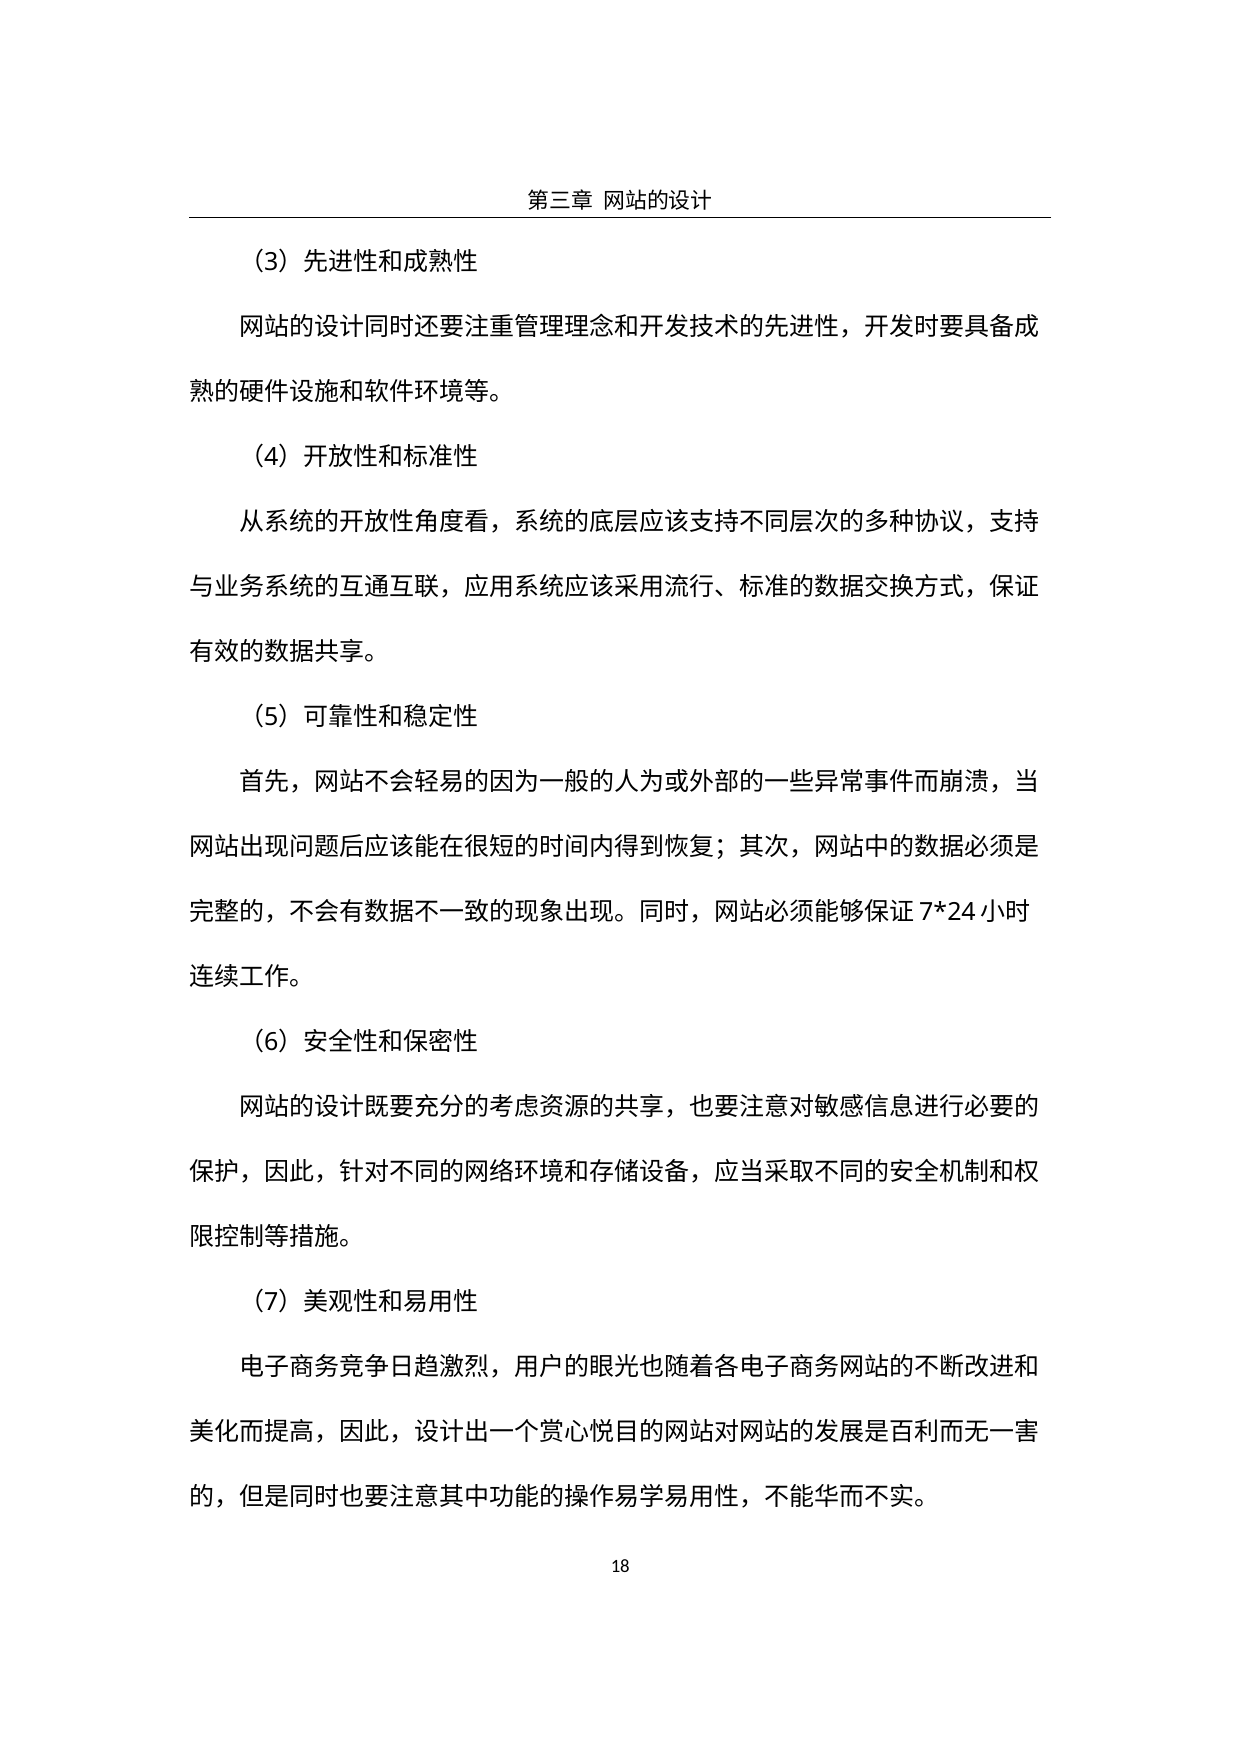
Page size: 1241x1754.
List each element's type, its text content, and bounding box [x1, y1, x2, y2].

text （5）可靠性和稳定性 [189, 682, 1051, 747]
text 网站的设计既要充分的考虑资源的共享，也要注意对敏感信息进行必要的保护，因此，针对不同的网络环境和存储设备，应当采取不同的安全机制和权限控制等措施。 [189, 1072, 1051, 1267]
text （6）安全性和保密性 [189, 1007, 1051, 1072]
text 网站的设计同时还要注重管理理念和开发技术的先进性，开发时要具备成熟的硬件设施和软件环境等。 [189, 292, 1051, 422]
text 首先，网站不会轻易的因为一般的人为或外部的一些异常事件而崩溃，当网站出现问题后应该能在很短的时间内得到恢复；其次，网站中的数据必须是完整的，不会有数据不一致的现象出现。同时，网站必须能够保证7*24小时连续工作。 [189, 747, 1051, 1007]
text 电子商务竞争日趋激烈，用户的眼光也随着各电子商务网站的不断改进和美化而提高，因此，设计出一个赏心悦目的网站对网站的发展是百利而无一害的，但是同时也要注意其中功能的操作易学易用性，不能华而不实。 [189, 1332, 1051, 1527]
text 从系统的开放性角度看，系统的底层应该支持不同层次的多种协议，支持与业务系统的互通互联，应用系统应该采用流行、标准的数据交换方式，保证有效的数据共享。 [189, 487, 1051, 682]
text （4）开放性和标准性 [189, 422, 1051, 487]
text （7）美观性和易用性 [189, 1267, 1051, 1332]
text （3）先进性和成熟性 [189, 227, 1051, 292]
